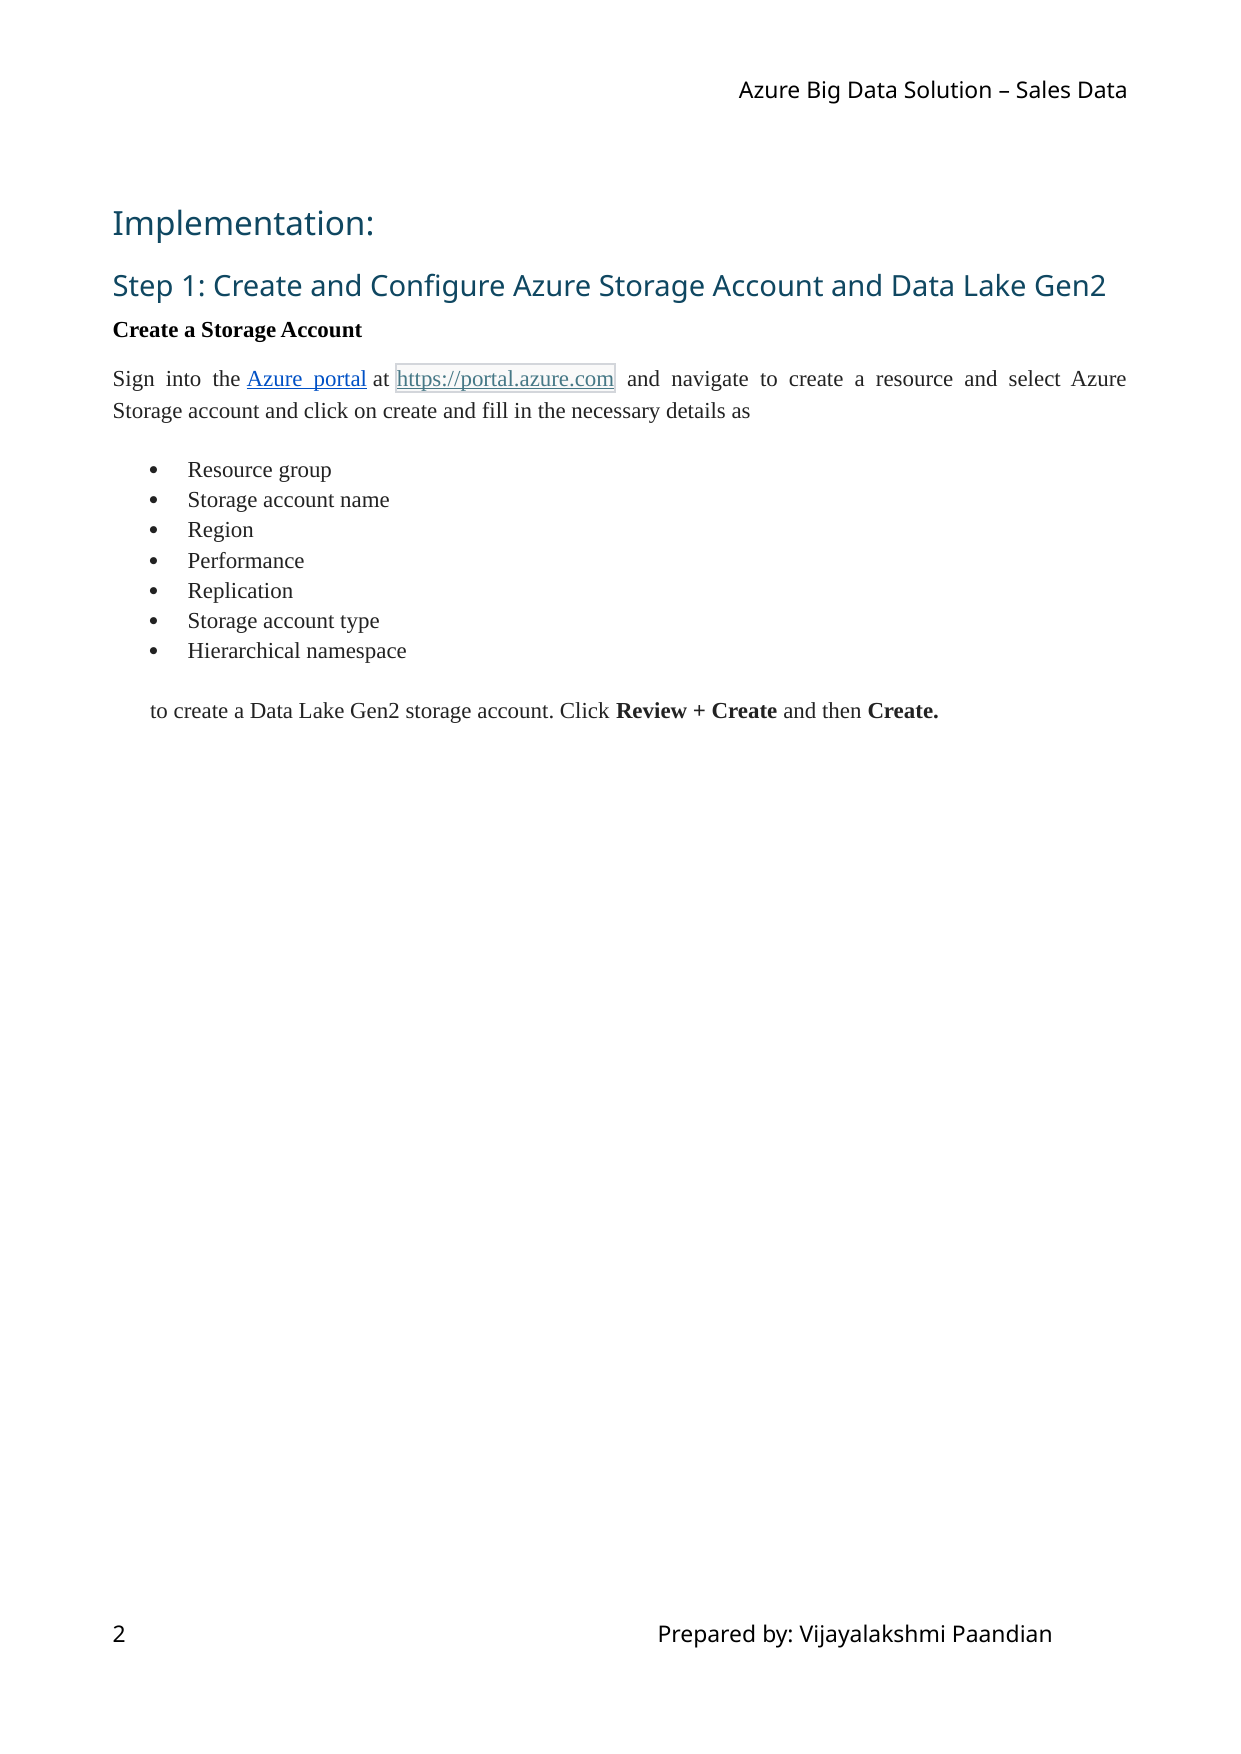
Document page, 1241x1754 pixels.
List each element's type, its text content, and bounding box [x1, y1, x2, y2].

list Storage account type [150, 607, 1128, 633]
subtitle Implementation: [112, 200, 1128, 245]
list Replication [150, 577, 1128, 603]
text to create a Data Lake Gen2 storage account. Click Review + Create and then Create. [150, 697, 1128, 723]
list Performance [150, 547, 1128, 573]
list Resource group [150, 456, 1128, 482]
list Hierarchical namespace [150, 637, 1128, 664]
text Sign into the Azure portal at https://portal.azure.com and navigate to create a resource and select Azure Storage account and click on create and fill in the necessary details as [112, 363, 1128, 423]
list Region [150, 516, 1128, 543]
subtitle Step 1: Create and Configure Azure Storage Account and Data Lake Gen2 [112, 265, 1128, 305]
text Create a Storage Account [112, 316, 1128, 343]
list Storage account name [150, 486, 1128, 513]
